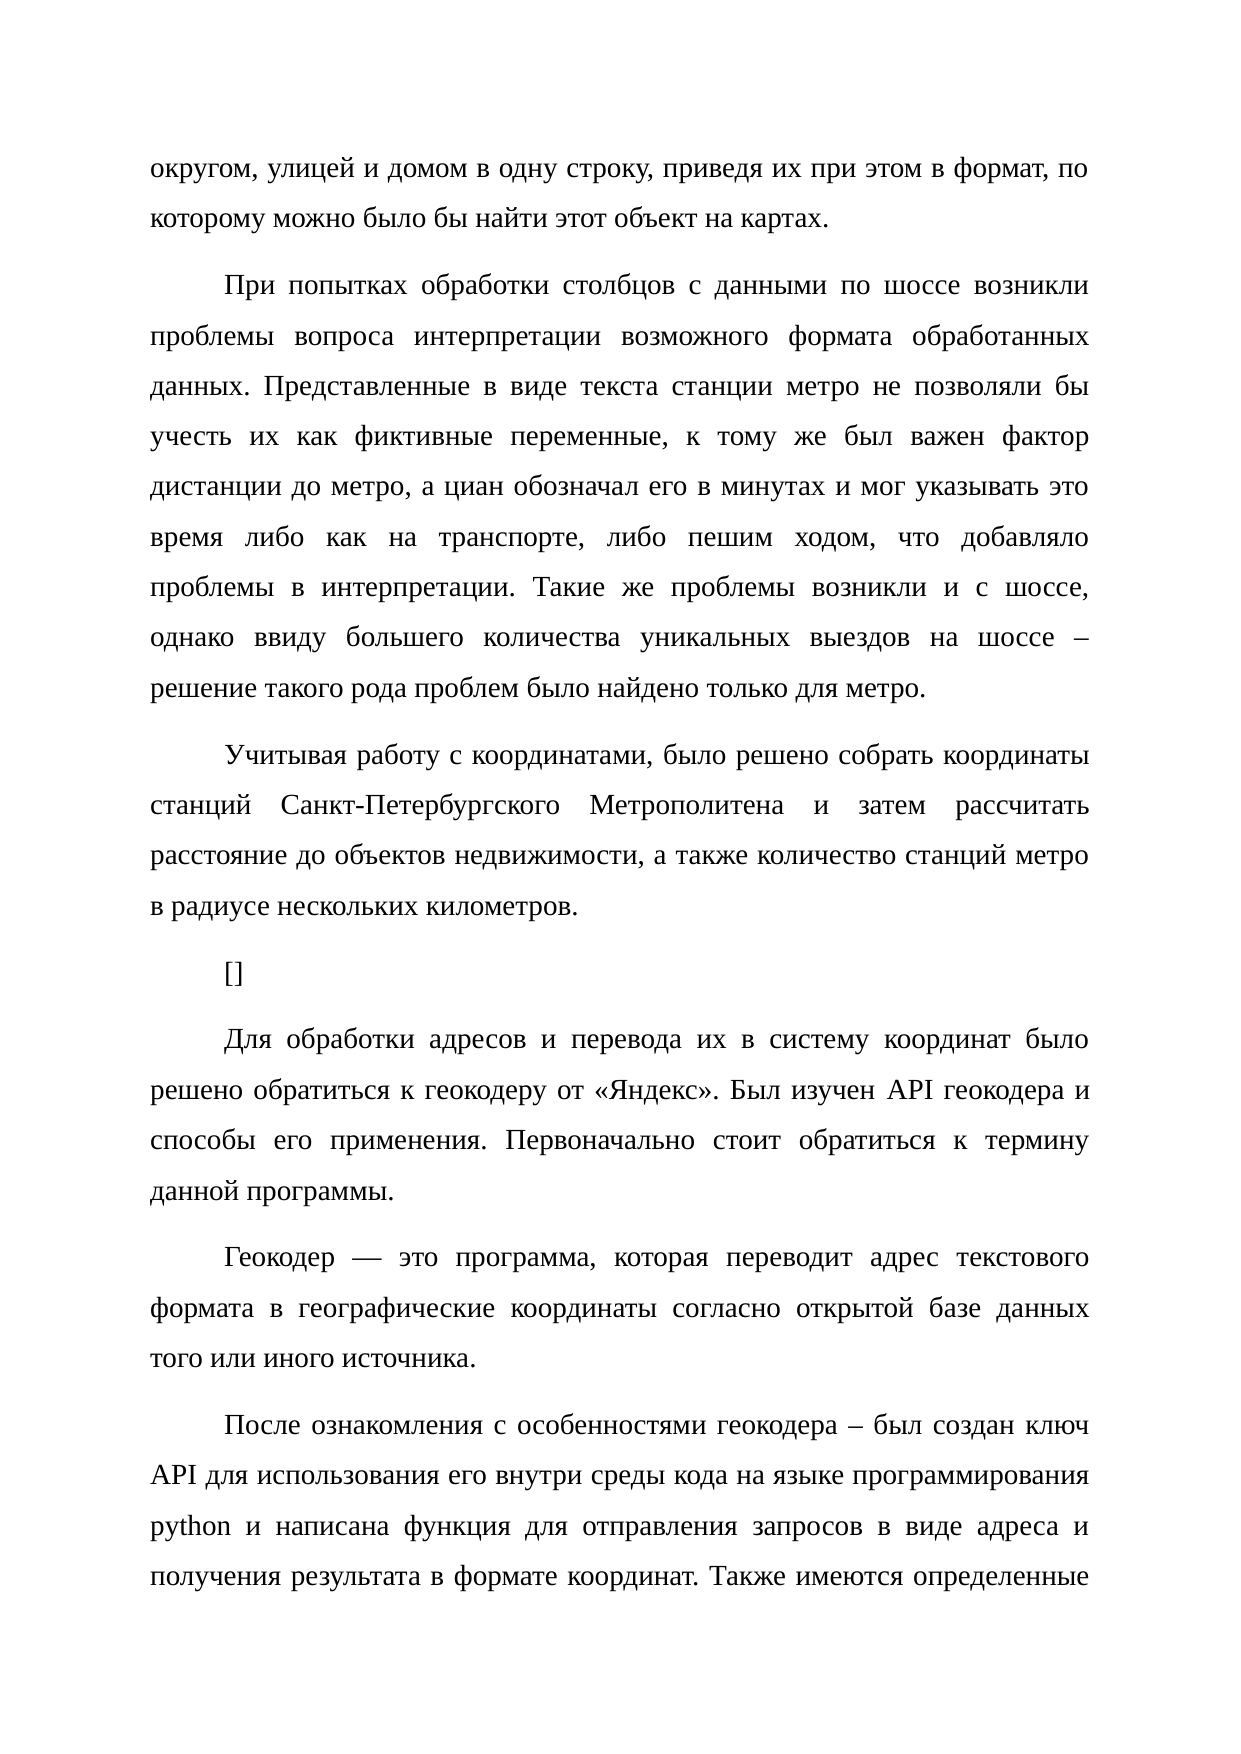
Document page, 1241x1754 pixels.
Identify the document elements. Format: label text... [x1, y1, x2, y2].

text Геокодер — это программа, которая переводит адрес текстового формата в географические координаты согласно открытой базе данных того или иного источника. [150, 1239, 1090, 1374]
text [] [150, 955, 1090, 988]
text Для обработки адресов и перевода их в систему координат было решено обратиться к геокодеру от «Яндекс». Был изучен API геокодера и способы его применения. Первоначально стоит обратиться к термину данной программы. [150, 1022, 1090, 1206]
text Учитывая работу с координатами, было решено собрать координаты станций Санкт-Петербургского Метрополитена и затем рассчитать расстояние до объектов недвижимости, а также количество станций метро в радиусе нескольких километров. [150, 737, 1090, 921]
